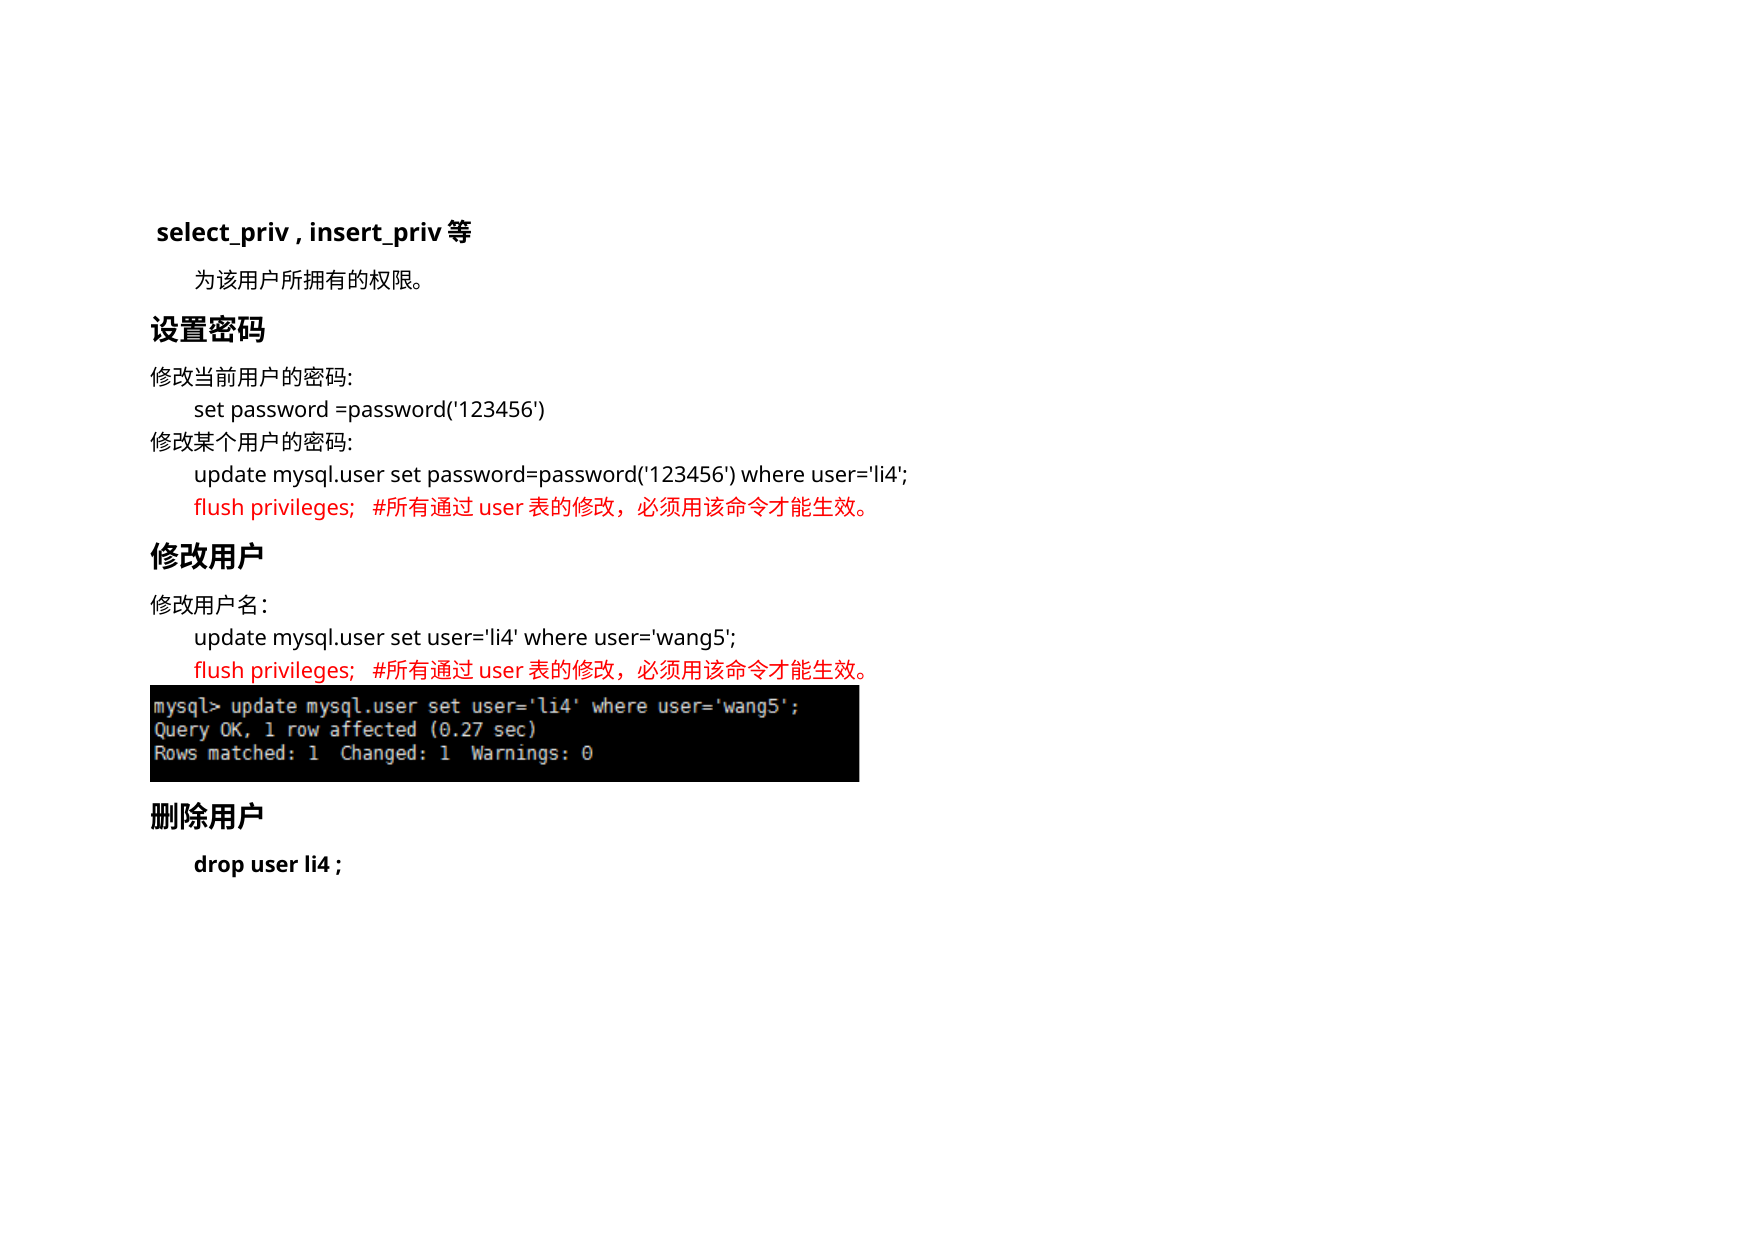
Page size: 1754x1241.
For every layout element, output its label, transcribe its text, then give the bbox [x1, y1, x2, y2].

text 设置密码 [150, 295, 1604, 360]
text flush privileges; #所有通过user表的修改，必须用该命令才能生效。 [150, 490, 1604, 523]
text 删除用户 [150, 783, 1604, 848]
text update mysql.user set password=password('123456') where user='li4'; [150, 458, 1604, 490]
text 为该用户所拥有的权限。 [150, 263, 1604, 295]
text 修改某个用户的密码: [150, 425, 1604, 458]
text 修改用户名： [150, 588, 1604, 620]
text update mysql.user set user='li4' where user='wang5'; [150, 620, 1604, 653]
picture [150, 685, 860, 782]
text drop user li4 ; [150, 848, 1604, 880]
text set password =password('123456') [150, 393, 1604, 425]
text 修改当前用户的密码: [150, 360, 1604, 393]
text select_priv , insert_priv等 [150, 198, 1604, 263]
text flush privileges; #所有通过user表的修改，必须用该命令才能生效。 [150, 653, 1604, 685]
text 修改用户 [150, 523, 1604, 588]
